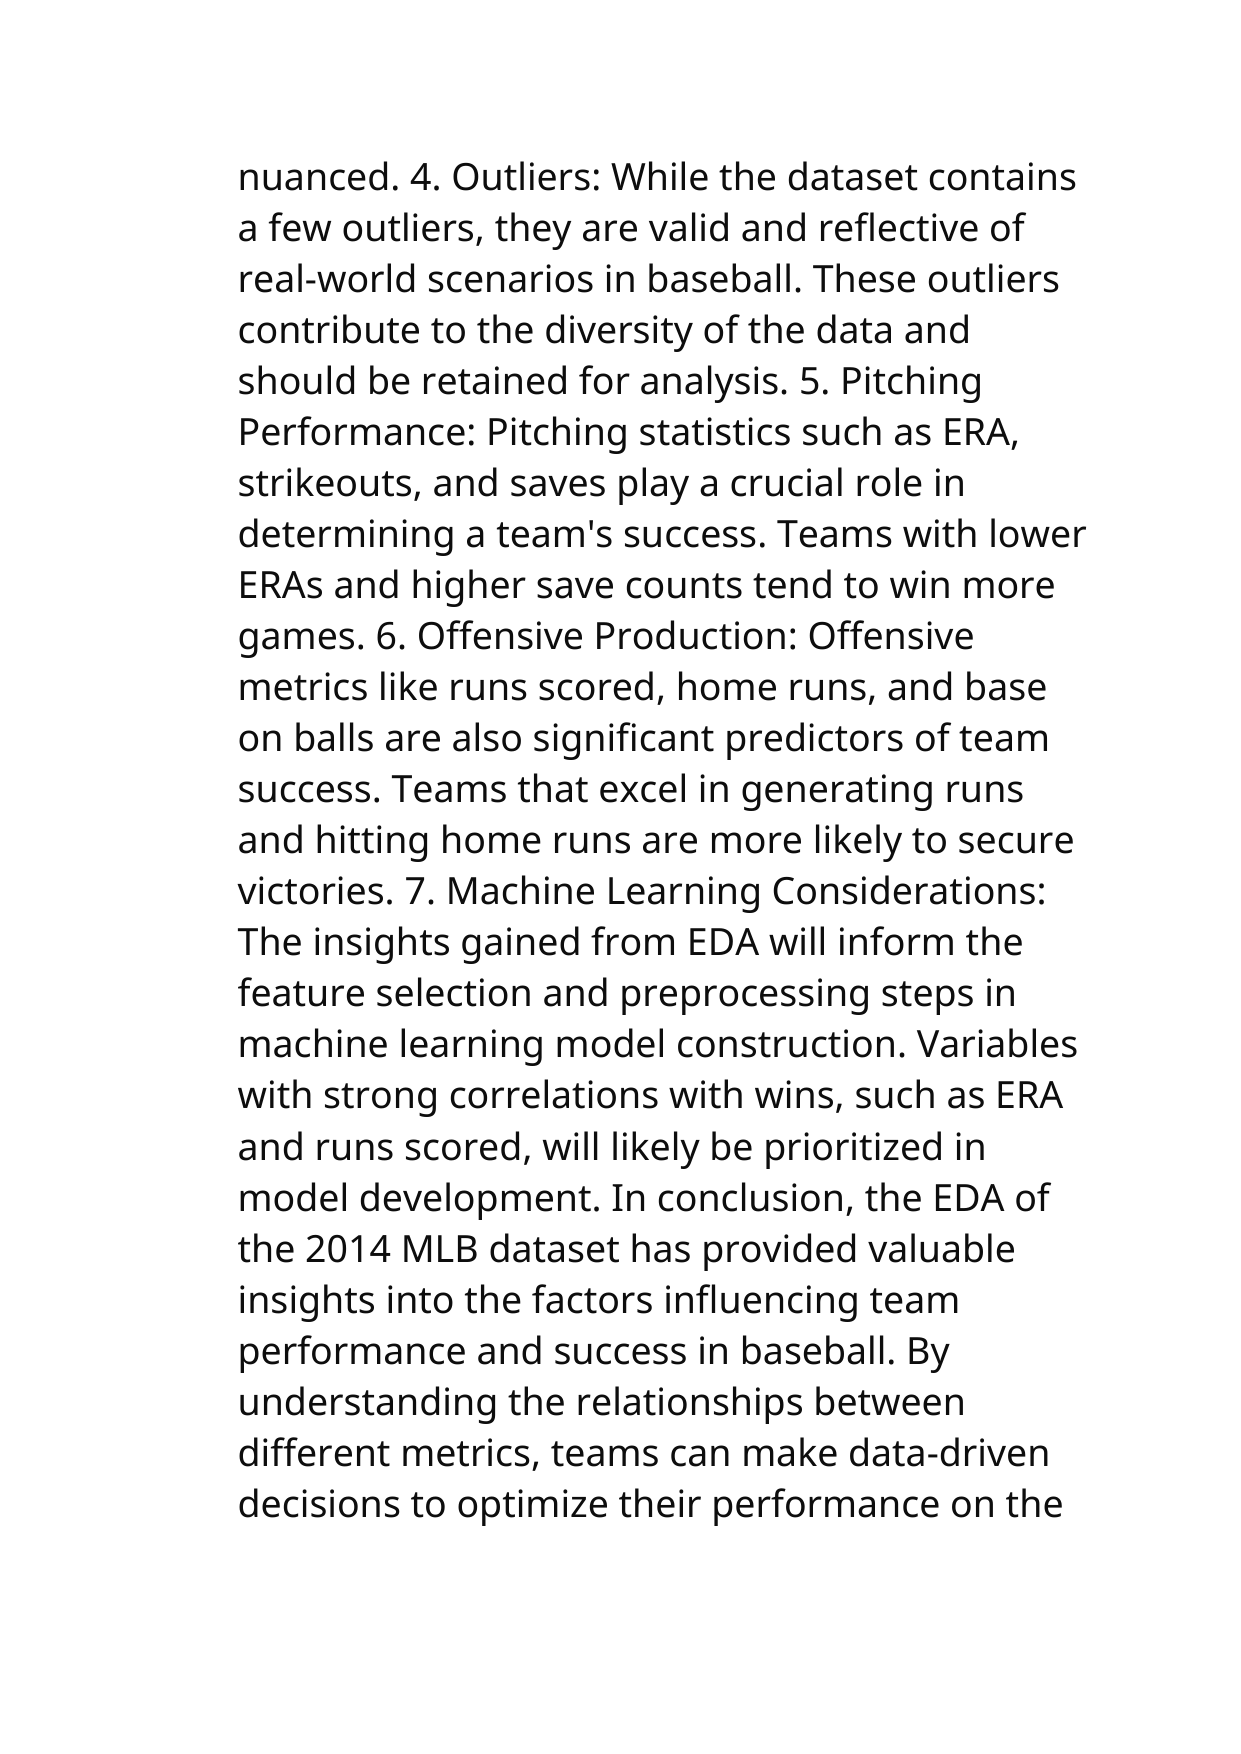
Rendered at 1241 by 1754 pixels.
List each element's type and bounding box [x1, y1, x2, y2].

list [237, 150, 1090, 1528]
